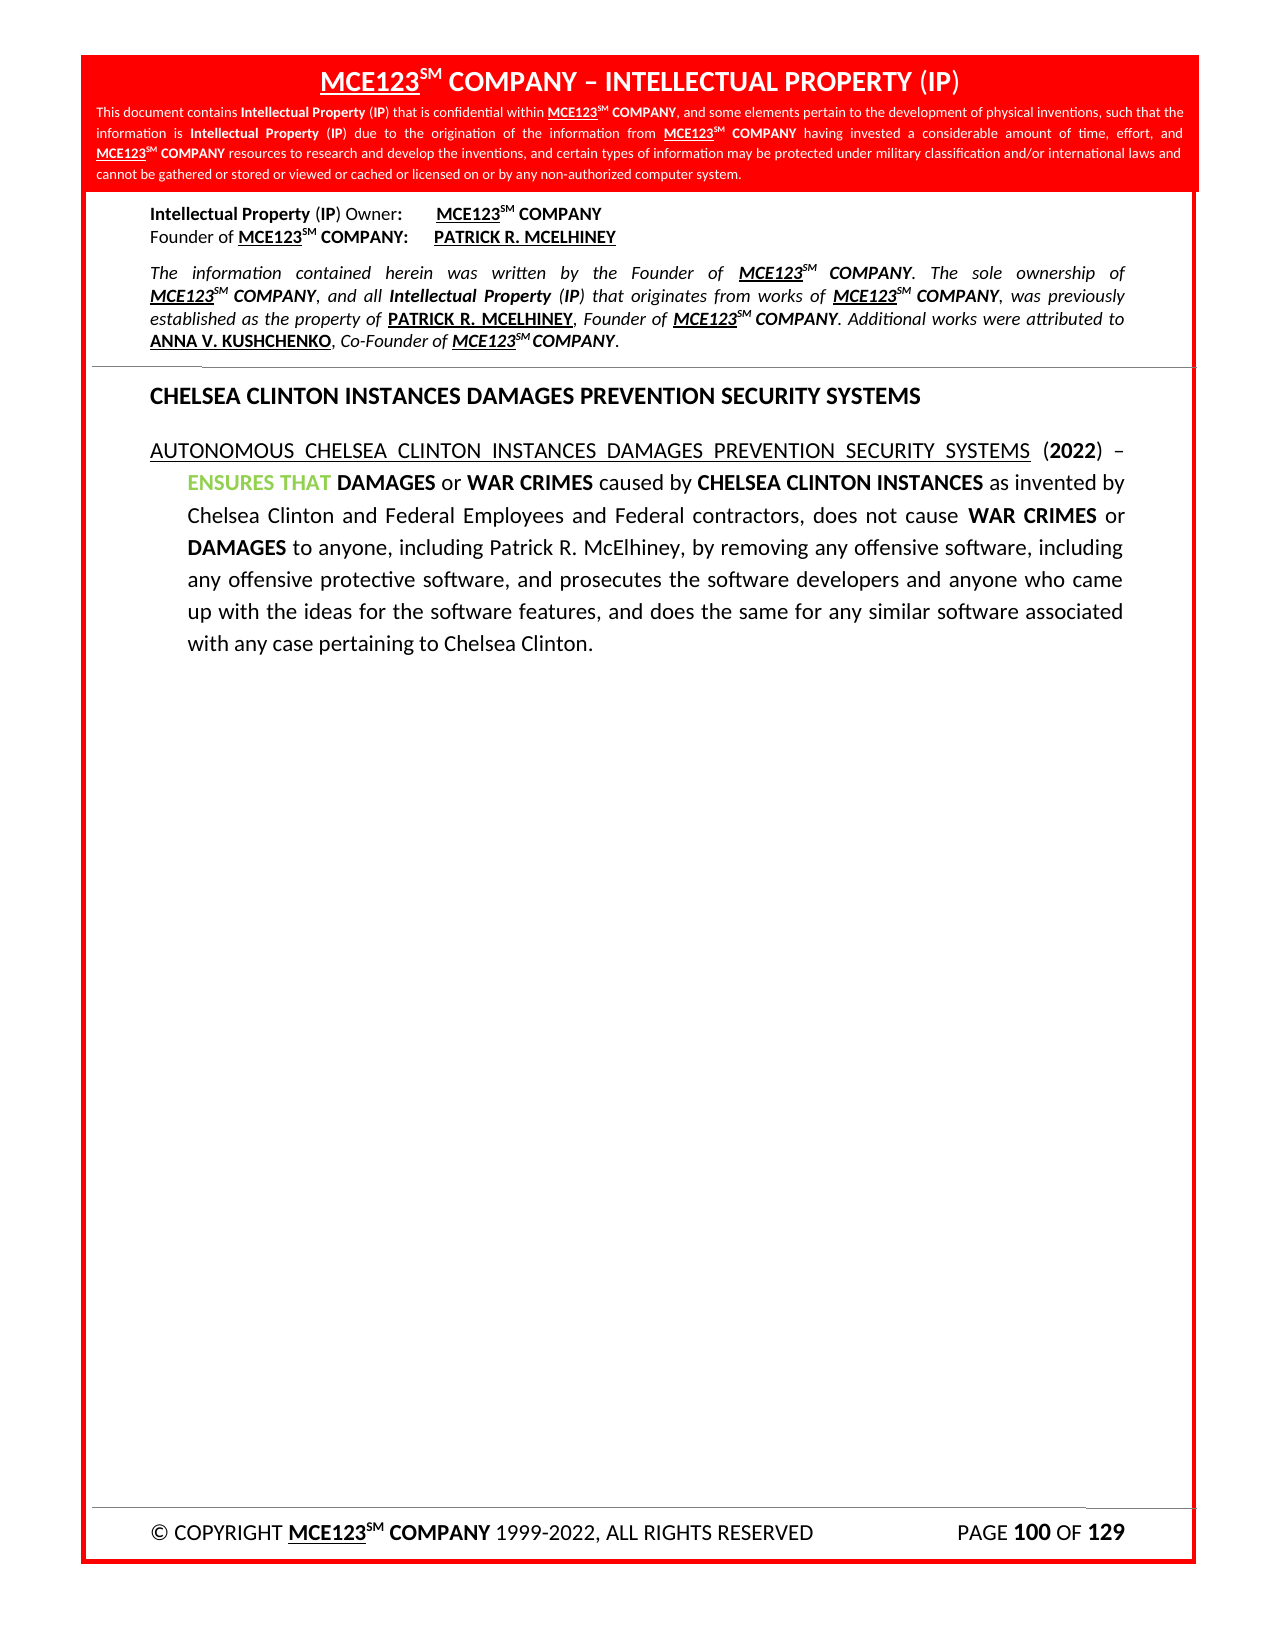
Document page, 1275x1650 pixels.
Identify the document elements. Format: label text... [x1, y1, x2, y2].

text AUTONOMOUS CHELSEA CLINTON INSTANCES DAMAGES PREVENTION SECURITY SYSTEMS (2022) – ENSURES THAT DAMAGES or WAR CRIMES caused by CHELSEA CLINTON INSTANCES as invented by Chelsea Clinton and Federal Employees and Federal contractors, does not cause WAR CRIMES or DAMAGES to anyone, including Patrick R. McElhiney, by removing any offensive software, including any offensive protective software, and prosecutes the software developers and anyone who came up with the ideas for the software features, and does the same for any similar software associated with any case pertaining to Chelsea Clinton. [150, 436, 1125, 657]
text CHELSEA CLINTON INSTANCES DAMAGES PREVENTION SECURITY SYSTEMS [150, 381, 1125, 411]
